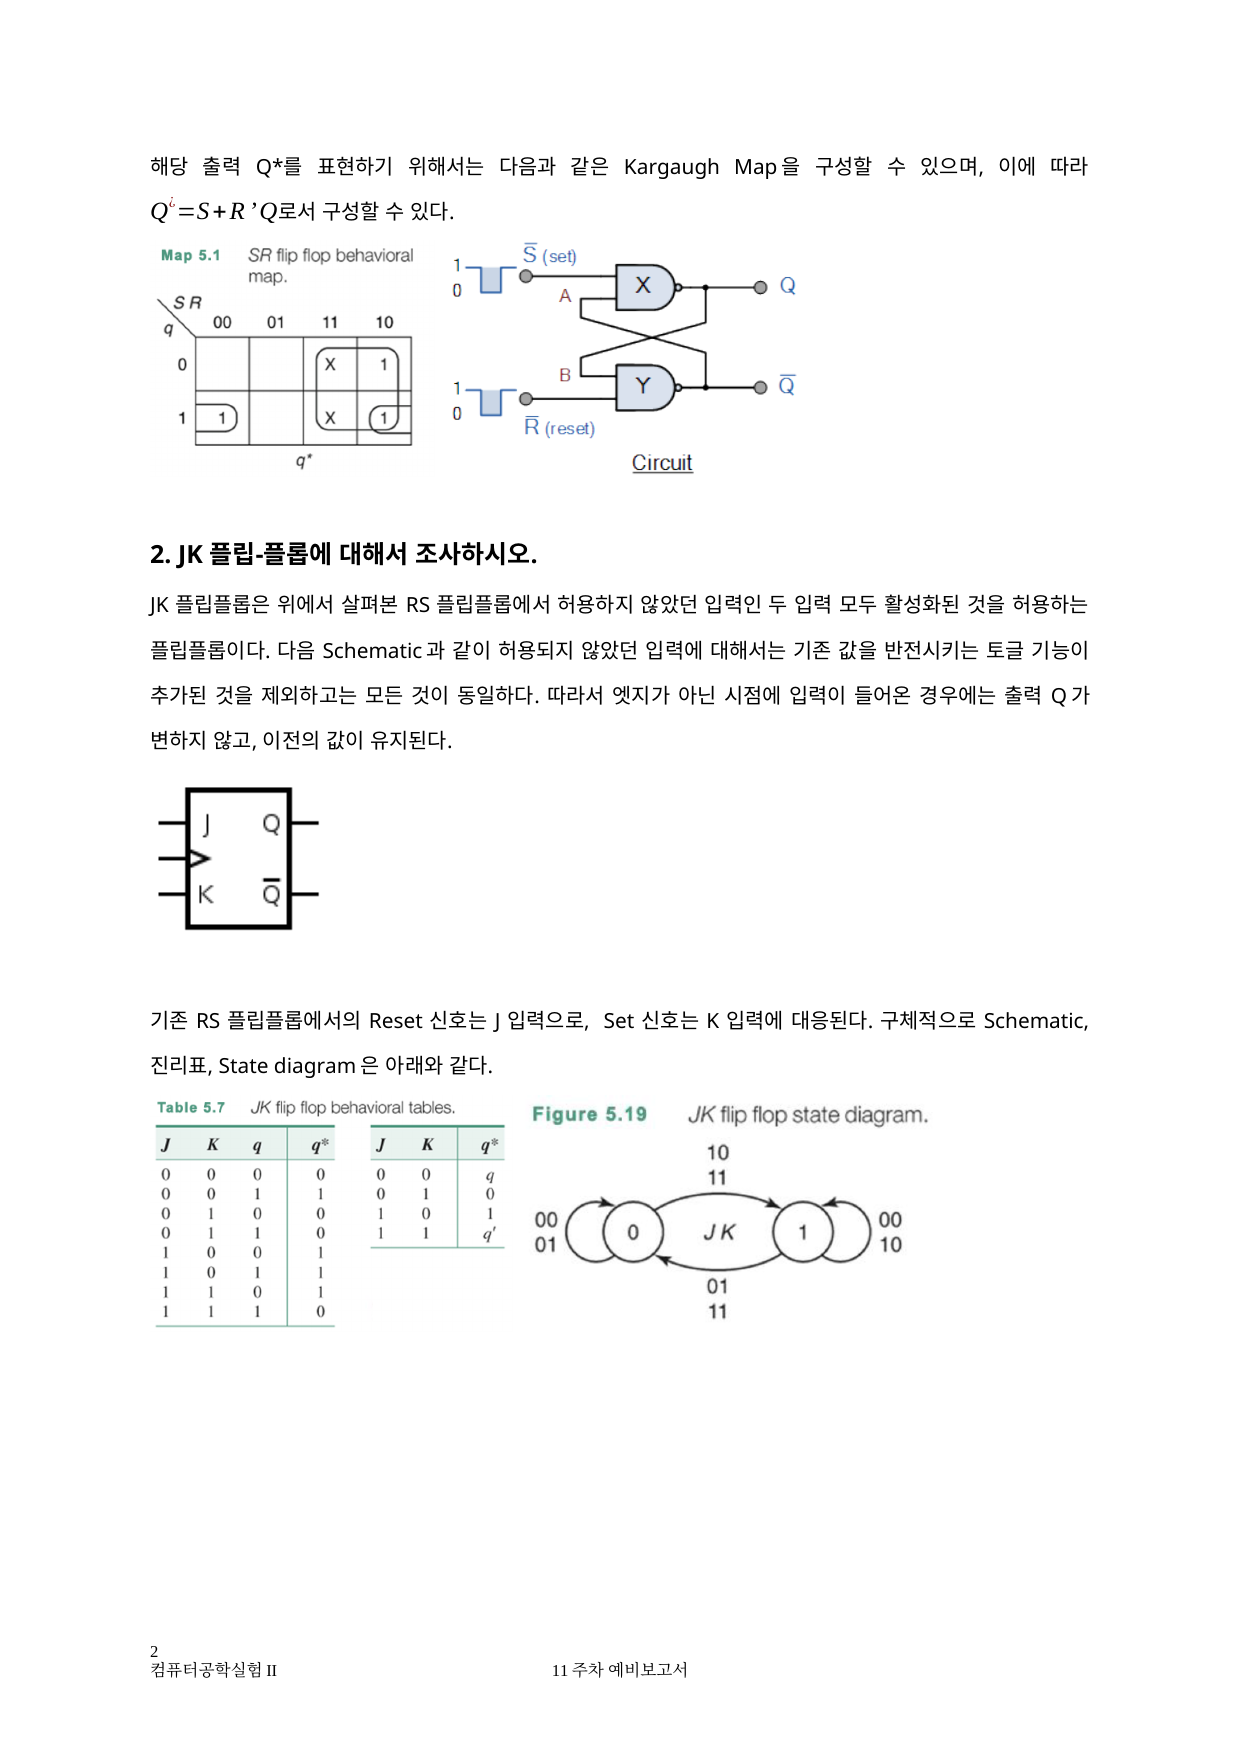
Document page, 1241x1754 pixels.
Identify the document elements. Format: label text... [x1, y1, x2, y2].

picture [150, 770, 328, 948]
text 2. JK 플립-플롭에 대해서 조사하시오. [150, 534, 1090, 570]
picture [447, 240, 797, 477]
picture [150, 1095, 513, 1332]
picture [525, 1095, 938, 1332]
text 기존 RS 플립플롭에서의 Reset 신호는 J 입력으로, Set 신호는 K 입력에 대응된다. 구체적으로 Schematic, 진리표, State diagram은 아래와 같다. [150, 1004, 1090, 1080]
picture [150, 240, 435, 477]
text JK 플립플롭은 위에서 살펴본 RS 플립플롭에서 허용하지 않았던 입력인 두 입력 모두 활성화된 것을 허용하는 플립플롭이다. 다음 Schematic과 같이 허용되지 않았던 입력에 대해서는 기존 값을 반전시키는 토글 기능이 추가된 것을 제외하고는 모든 것이 동일하다. 따라서 엣지가 아닌 시점에 입력이 들어온 경우에는 출력 Q가 변하지 않고, 이전의 값이 유지된다. [150, 588, 1090, 755]
text 해당 출력 Q*를 표현하기 위해서는 다음과 같은 Kargaugh Map을 구성할 수 있으며, 이에 따라 로서 구성할 수 있다. [150, 150, 1090, 226]
